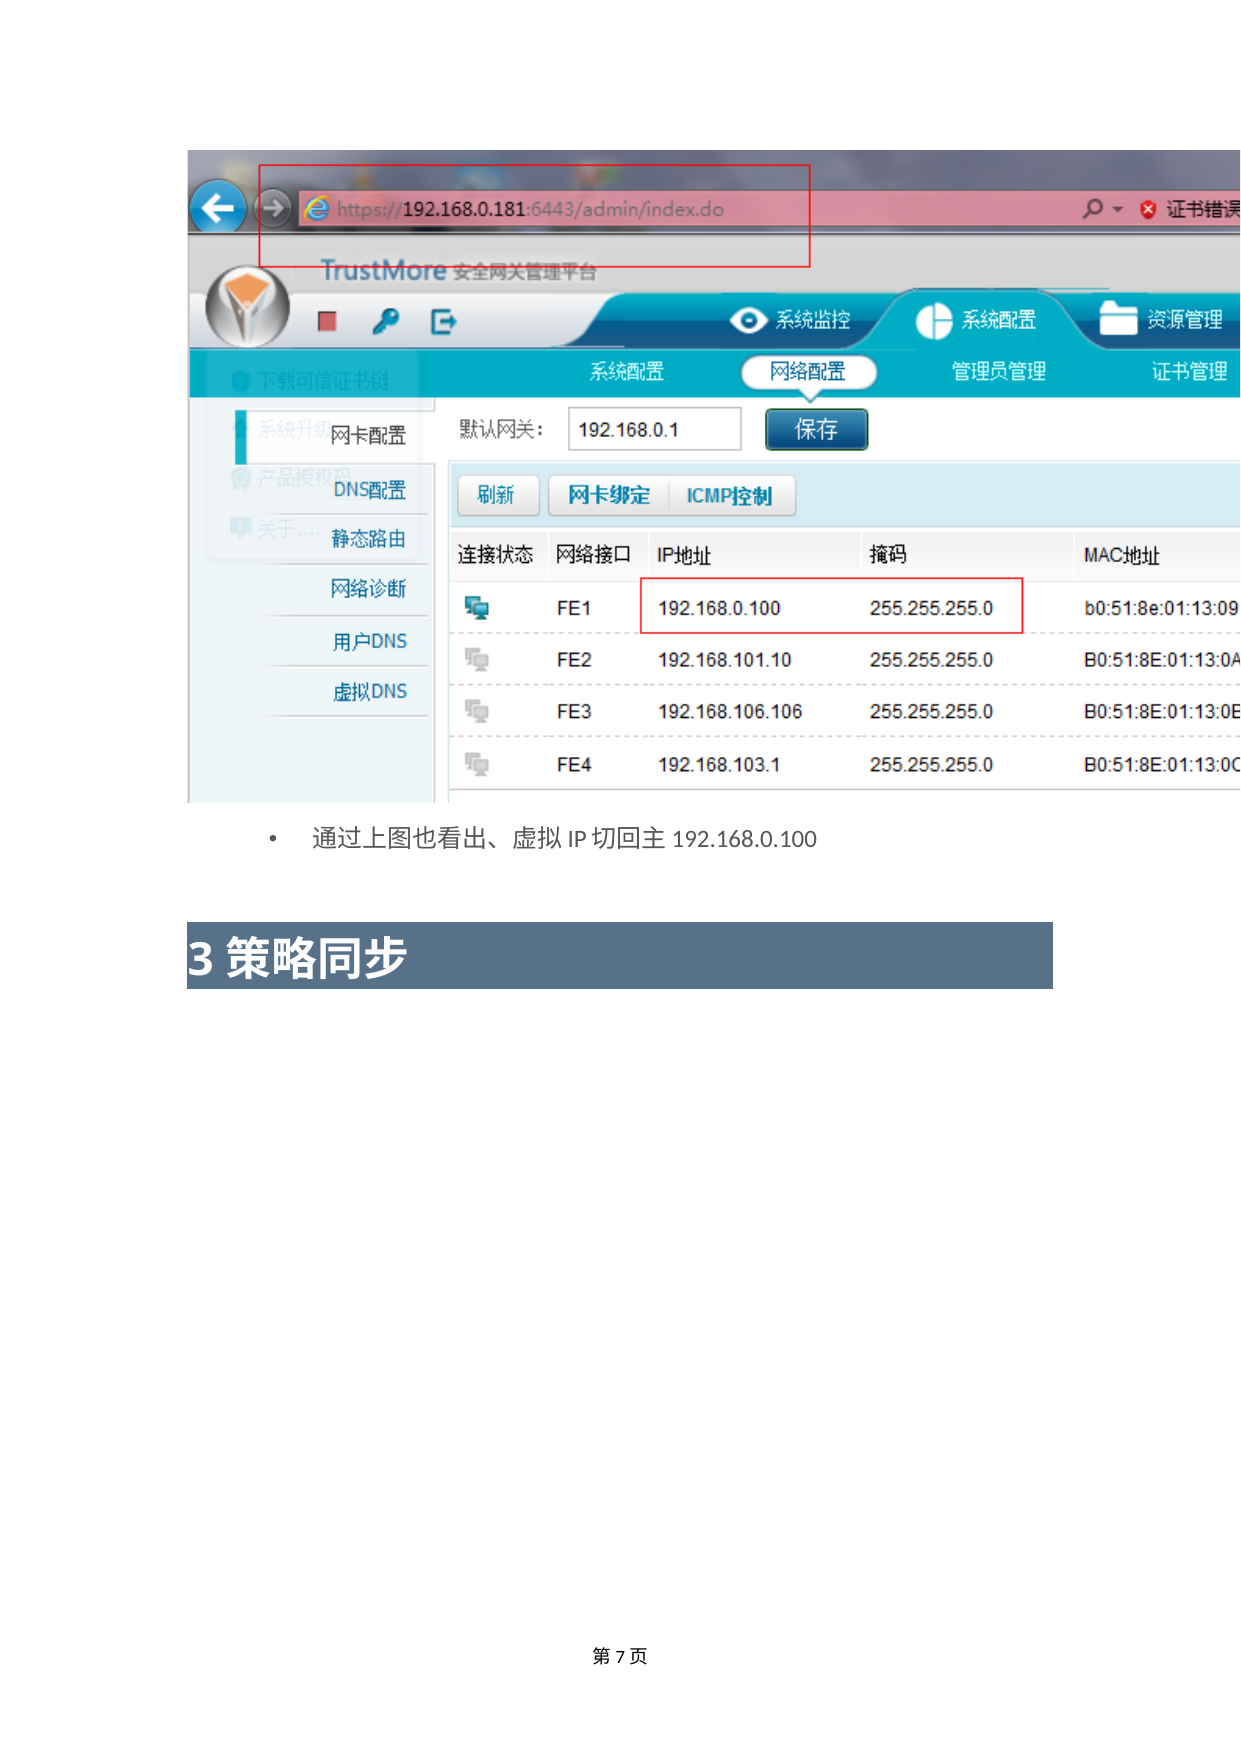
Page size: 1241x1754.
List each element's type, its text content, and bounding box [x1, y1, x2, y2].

picture [187, 150, 1241, 803]
list 通过上图也看出、虚拟IP切回主192.168.0.100 [268, 818, 1053, 854]
subtitle 3 策略同步 [187, 922, 1053, 989]
